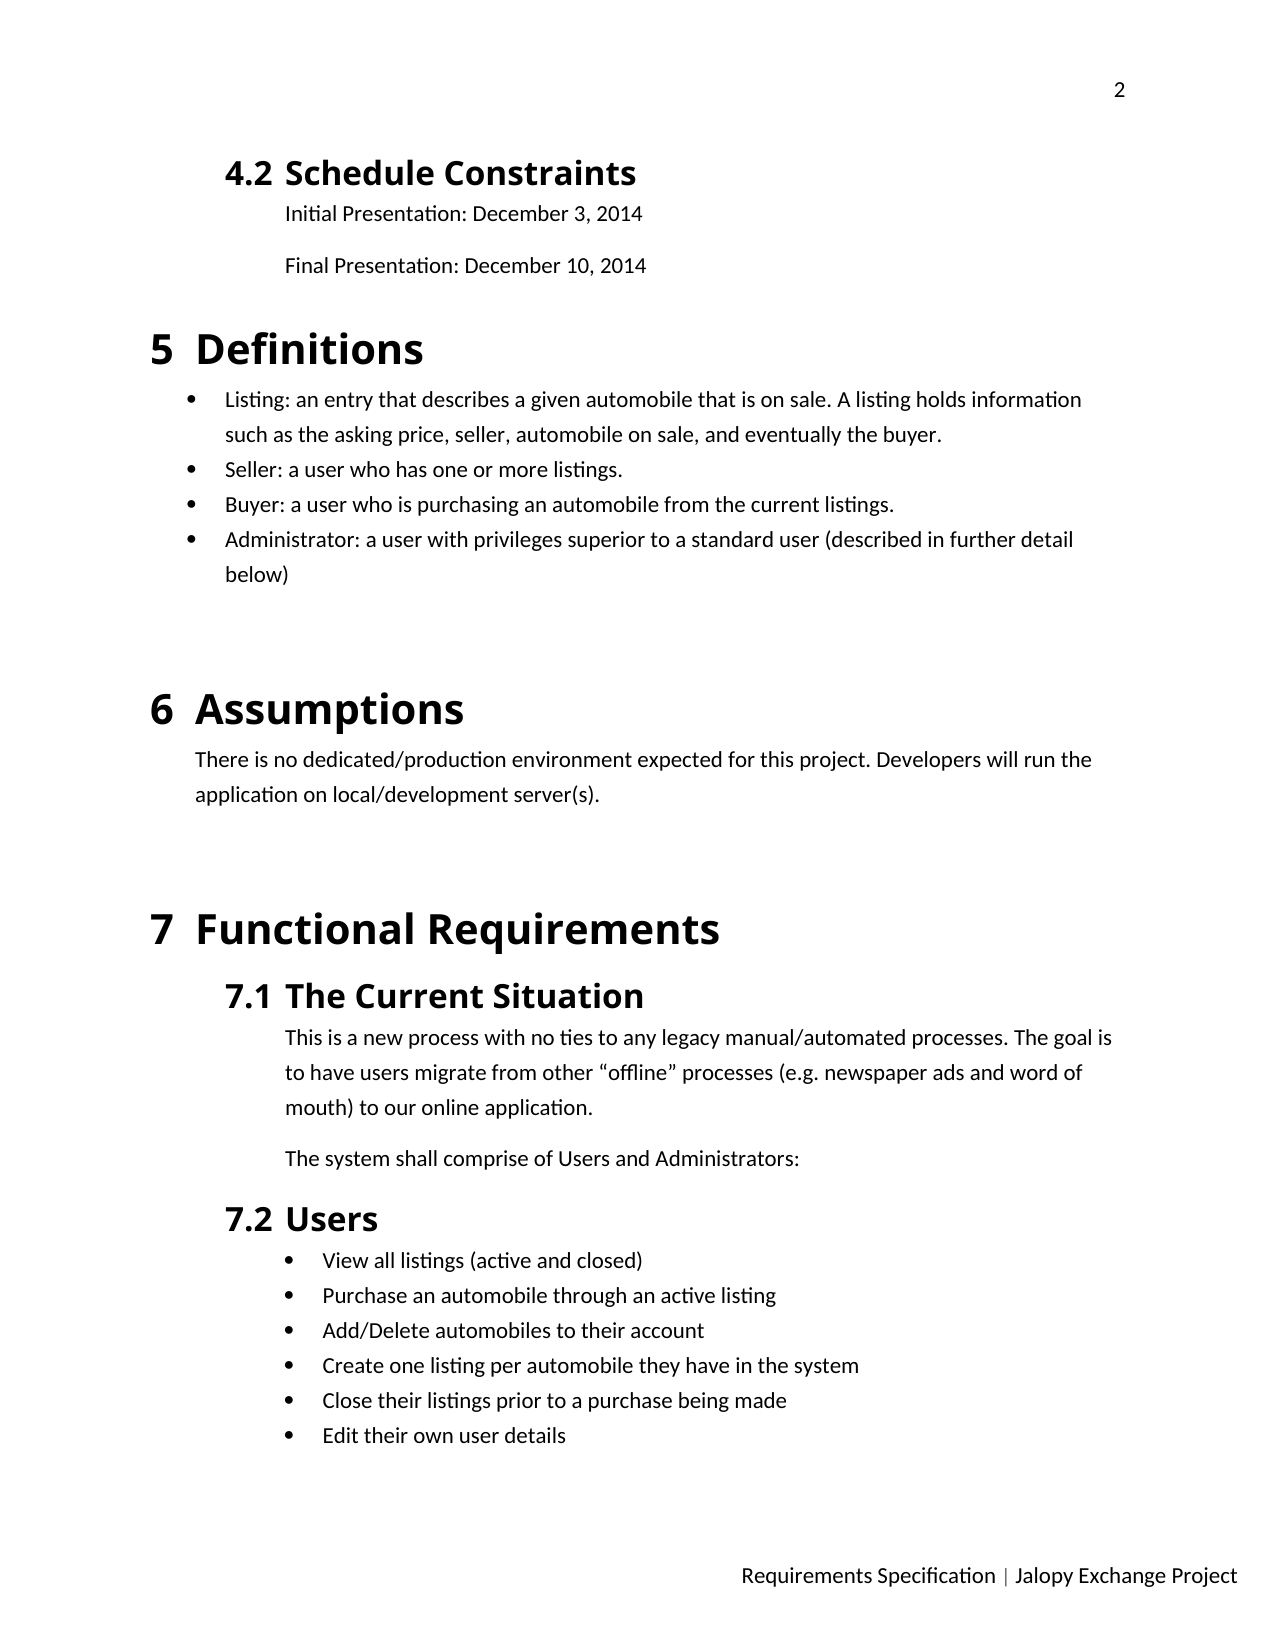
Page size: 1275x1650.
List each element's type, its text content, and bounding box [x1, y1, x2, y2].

subtitle Definitions [150, 319, 1125, 376]
list Seller: a user who has one or more listings. [187, 455, 1125, 483]
subtitle Users [225, 1196, 1125, 1242]
text This is a new process with no ties to any legacy manual/automated processes. The goal is to have users migrate from other “offline” processes (e.g. newspaper ads and word of mouth) to our online application. [285, 1023, 1125, 1121]
subtitle Functional Requirements [150, 900, 1125, 957]
list Listing: an entry that describes a given automobile that is on sale. A listing holds information such as the asking price, seller, automobile on sale, and eventually the buyer. [187, 385, 1125, 448]
subtitle Assumptions [150, 680, 1125, 736]
list View all listings (active and closed) [285, 1246, 1125, 1274]
text Final Presentation: December 10, 2014 [285, 251, 1125, 279]
list Administrator: a user with privileges superior to a standard user (described in further detail below) [187, 525, 1125, 588]
text The system shall comprise of Users and Administrators: [285, 1144, 1125, 1172]
list Buyer: a user who is purchasing an automobile from the current listings. [187, 490, 1125, 518]
subtitle The Current Situation [225, 973, 1125, 1019]
list Edit their own user details [285, 1421, 1125, 1449]
text There is no dedicated/production environment expected for this project. Developers will run the application on local/development server(s). [195, 745, 1125, 808]
list Close their listings prior to a purchase being made [285, 1386, 1125, 1414]
list Add/Delete automobiles to their account [285, 1316, 1125, 1344]
text Initial Presentation: December 3, 2014 [285, 199, 1125, 228]
subtitle Schedule Constraints [225, 150, 1125, 195]
list Purchase an automobile through an active listing [285, 1281, 1125, 1309]
list Create one listing per automobile they have in the system [285, 1351, 1125, 1379]
